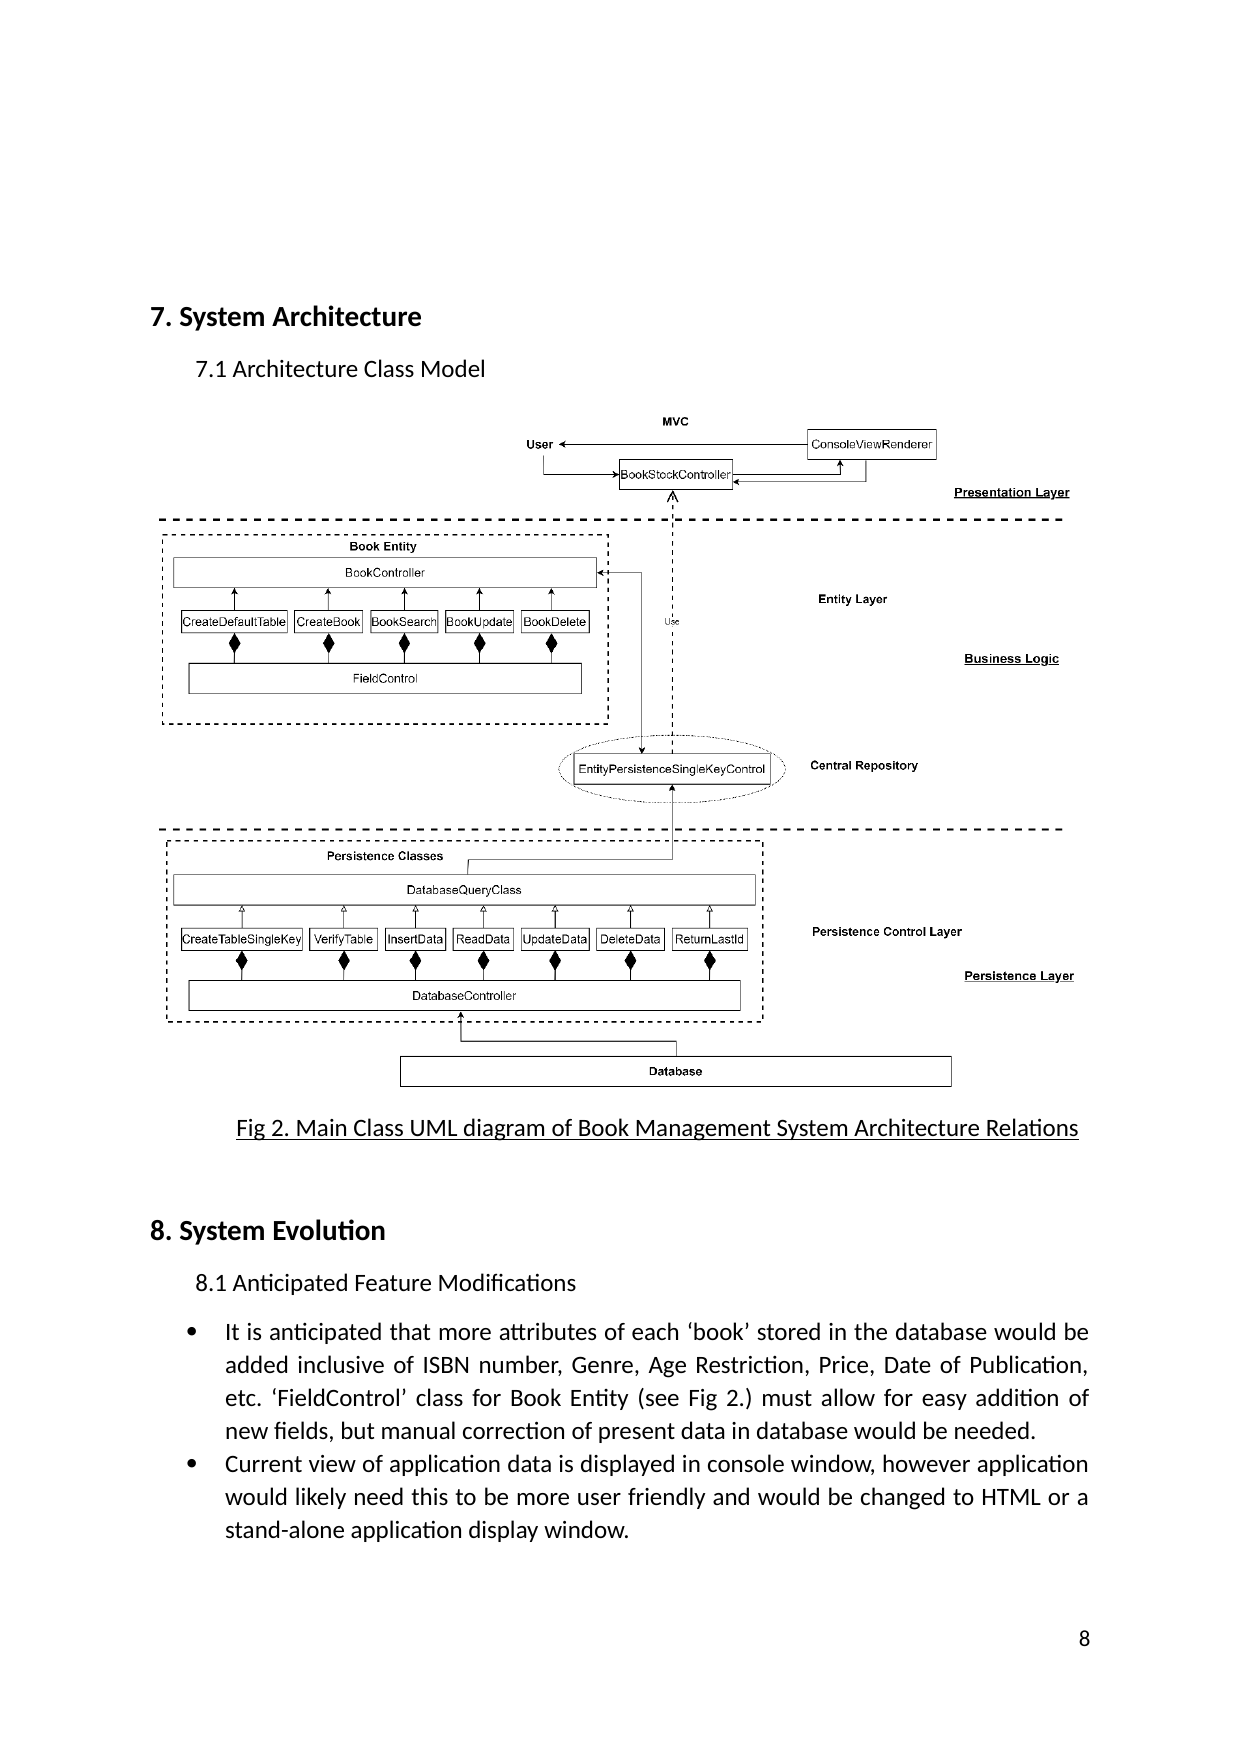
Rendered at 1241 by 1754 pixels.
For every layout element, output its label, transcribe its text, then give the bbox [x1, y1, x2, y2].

list Current view of application data is displayed in console window, however application would likely need this to be more user friendly and would be changed to HTML or a stand-alone application display window. [187, 1448, 1090, 1544]
text Fig 2. Main Class UML diagram of Book Management System Architecture Relations [225, 1113, 1090, 1143]
text 7.1 Architecture Class Model [150, 353, 1090, 384]
text 8. System Evolution [150, 1212, 1090, 1247]
picture [150, 403, 1091, 1094]
text 8.1 Anticipated Feature Modifications [150, 1267, 1090, 1297]
text 7. System Architecture [150, 298, 1090, 334]
list It is anticipated that more attributes of each ‘book’ stored in the database would be added inclusive of ISBN number, Genre, Age Restriction, Price, Date of Publication, etc. ‘FieldControl’ class for Book Entity (see Fig 2.) must allow for easy addition of new fields, but manual correction of present data in database would be needed. [187, 1316, 1090, 1446]
